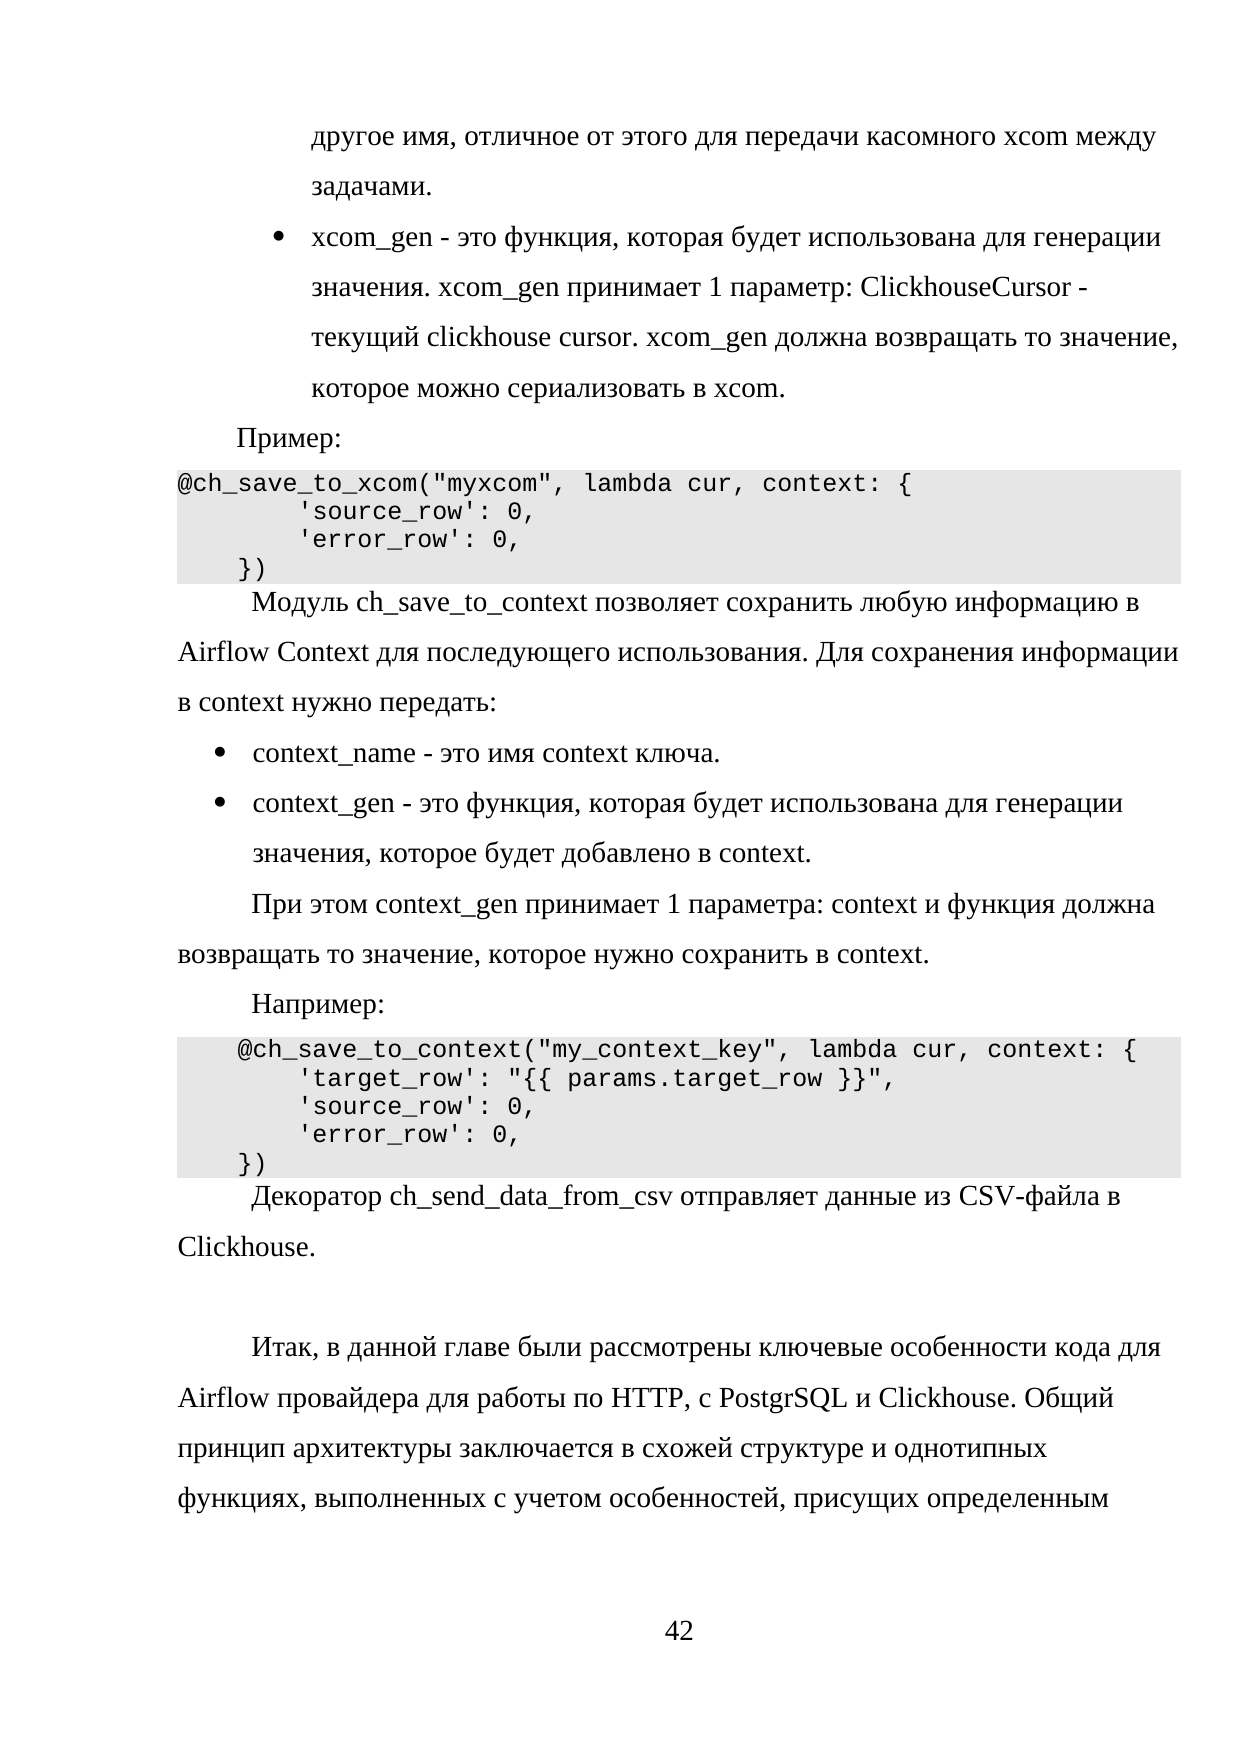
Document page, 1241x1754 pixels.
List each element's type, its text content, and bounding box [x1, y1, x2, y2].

text 'source_row': 0, [177, 499, 1181, 527]
text 'source_row': 0, [177, 1093, 1181, 1122]
list xcom_gen - это функция, которая будет использована для генерации значения. xcom_gen принимает 1 параметр: ClickhouseCursor - текущий clickhouse cursor. xcom_gen должна возвращать то значение, которое можно сериализовать в xcom. [274, 219, 1181, 403]
text 'error_row': 0, [177, 1122, 1181, 1150]
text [177, 1329, 1181, 1514]
text При этом context_gen принимает 1 параметра: context и функция должна возвращать то значение, которое нужно сохранить в context. [177, 886, 1181, 970]
list context_gen - это функция, которая будет использована для генерации значения, которое будет добавлено в context. [215, 785, 1181, 869]
text }) [177, 555, 1181, 584]
list context_name - это имя context ключа. [215, 735, 1181, 768]
text Например: [177, 986, 1181, 1020]
text @ch_save_to_context("my_context_key", lambda cur, context: { [177, 1037, 1181, 1065]
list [274, 118, 1181, 202]
text Пример: [177, 420, 1181, 454]
text 'error_row': 0, [177, 527, 1181, 555]
text }) [177, 1150, 1181, 1178]
text Декоратор ch_send_data_from_csv отправляет данные из CSV-файла в Clickhouse. [177, 1178, 1181, 1262]
text Модуль ch_save_to_context позволяет сохранить любую информацию в Airflow Context для последующего использования. Для сохранения информации в context нужно передать: [177, 584, 1181, 718]
text @ch_save_to_xcom("myxcom", lambda cur, context: { [177, 470, 1181, 499]
text 'target_row': "{{ params.target_row }}", [177, 1065, 1181, 1093]
